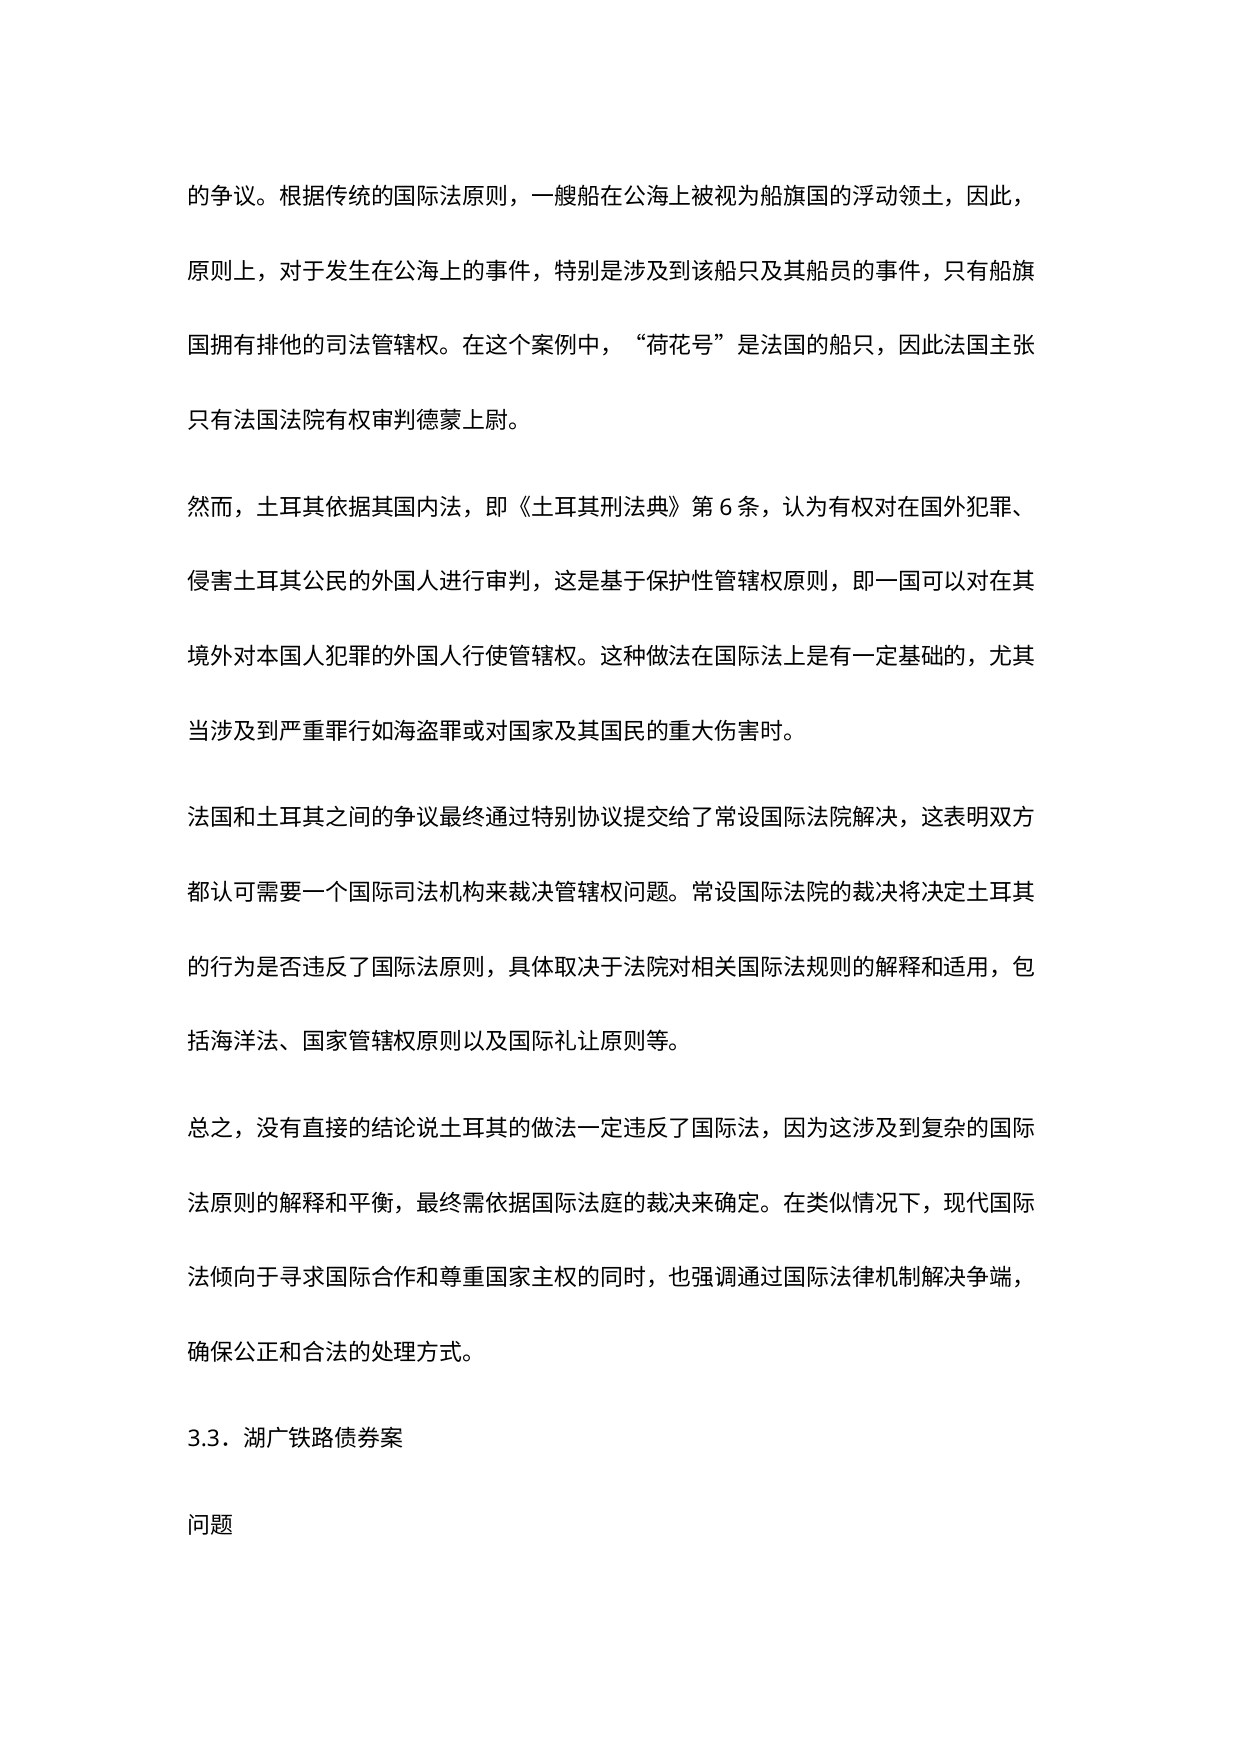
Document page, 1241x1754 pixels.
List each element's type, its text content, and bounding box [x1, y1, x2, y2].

text 法国和土耳其之间的争议最终通过特别协议提交给了常设国际法院解决，这表明双方都认可需要一个国际司法机构来裁决管辖权问题。常设国际法院的裁决将决定土耳其的行为是否违反了国际法原则，具体取决于法院对相关国际法规则的解释和适用，包括海洋法、国家管辖权原则以及国际礼让原则等。 [187, 783, 1053, 1072]
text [187, 162, 1053, 451]
text 总之，没有直接的结论说土耳其的做法一定违反了国际法，因为这涉及到复杂的国际法原则的解释和平衡，最终需依据国际法庭的裁决来确定。在类似情况下，现代国际法倾向于寻求国际合作和尊重国家主权的同时，也强调通过国际法律机制解决争端，确保公正和合法的处理方式。 [187, 1094, 1053, 1383]
text 然而，土耳其依据其国内法，即《土耳其刑法典》第6条，认为有权对在国外犯罪、侵害土耳其公民的外国人进行审判，这是基于保护性管辖权原则，即一国可以对在其境外对本国人犯罪的外国人行使管辖权。这种做法在国际法上是有一定基础的，尤其当涉及到严重罪行如海盗罪或对国家及其国民的重大伤害时。 [187, 473, 1053, 762]
text 问题 [187, 1491, 1053, 1556]
text 3.3．湖广铁路债券案 [187, 1404, 1053, 1469]
